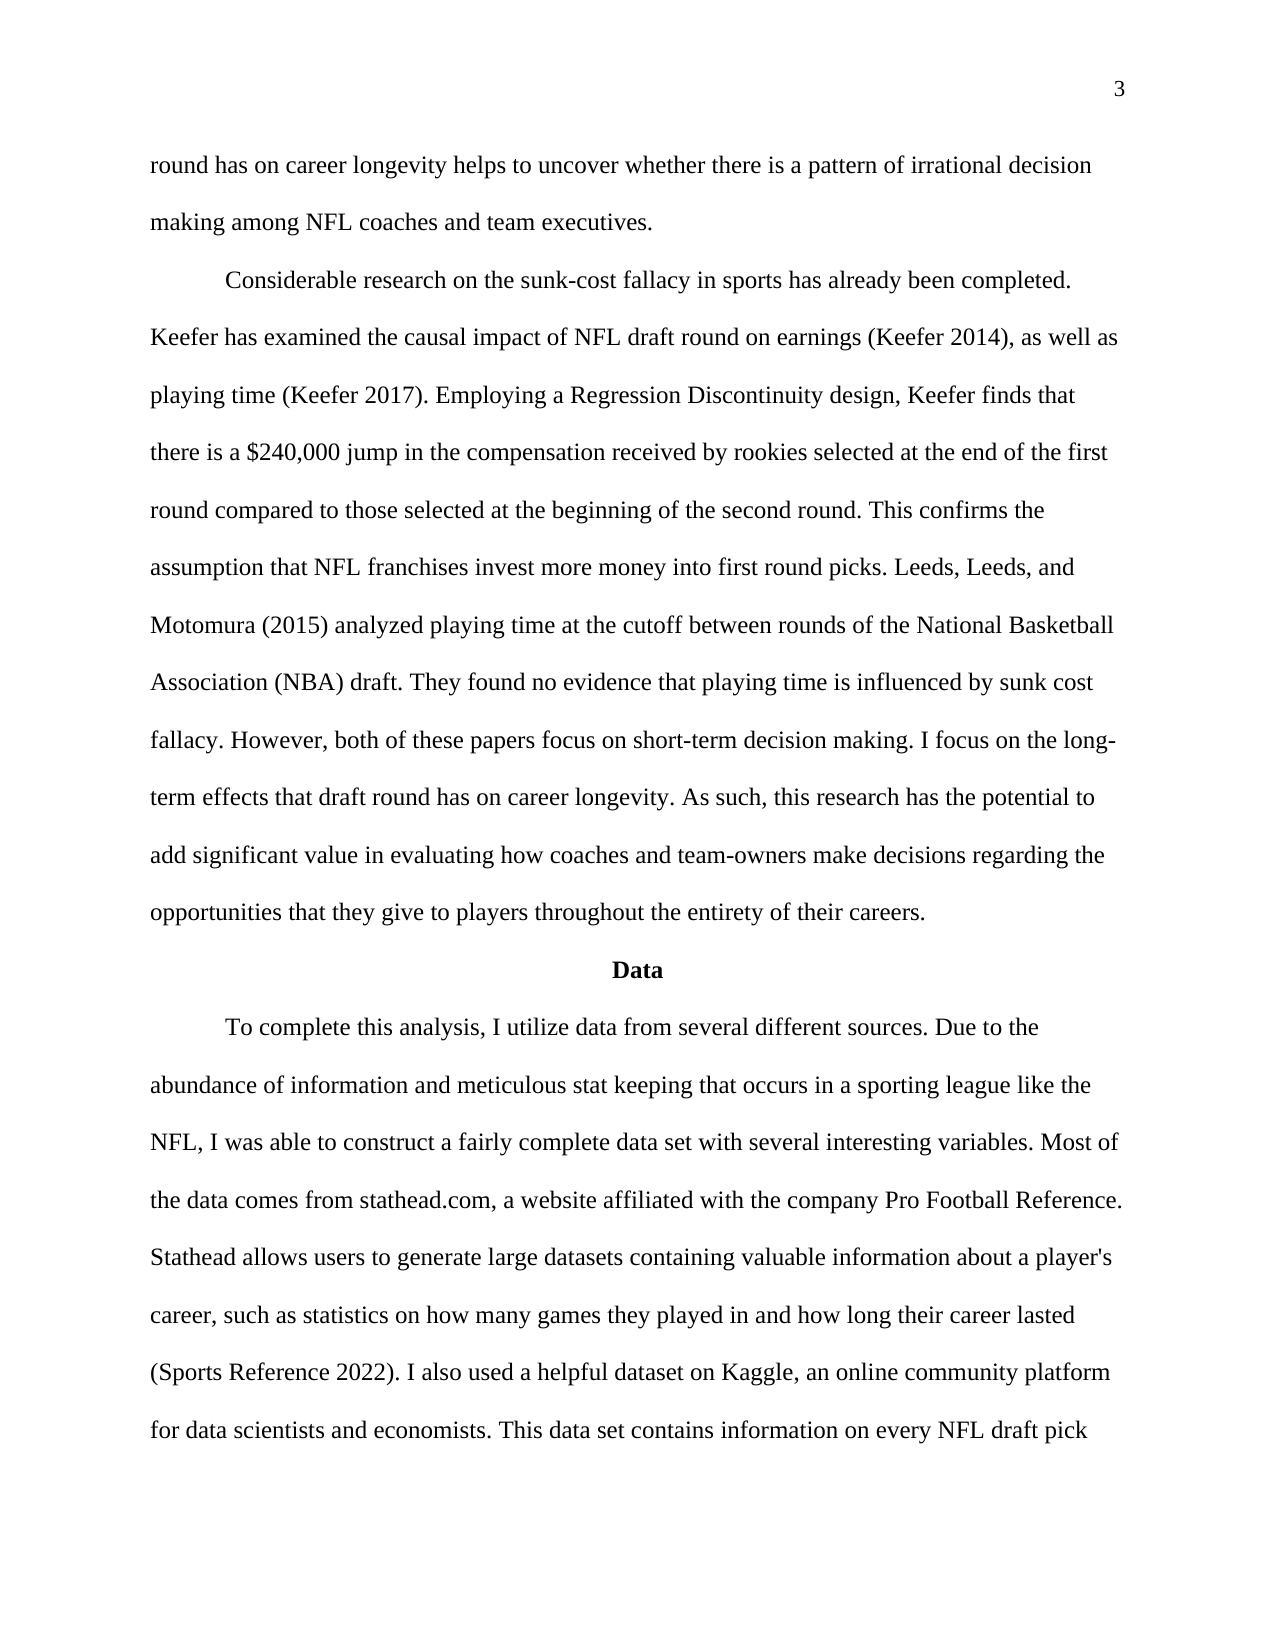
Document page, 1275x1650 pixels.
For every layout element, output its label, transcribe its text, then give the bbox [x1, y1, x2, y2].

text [150, 150, 1125, 236]
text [150, 1012, 1125, 1444]
text Considerable research on the sunk-cost fallacy in sports has already been completed. Keefer has examined the causal impact of NFL draft round on earnings (Keefer 2014), as well as playing time (Keefer 2017). Employing a Regression Discontinuity design, Keefer finds that there is a $240,000 jump in the compensation received by rookies selected at the end of the first round compared to those selected at the beginning of the second round. This confirms the assumption that NFL franchises invest more money into first round picks. Leeds, Leeds, and Motomura (2015) analyzed playing time at the cutoff between rounds of the National Basketball Association (NBA) draft. They found no evidence that playing time is influenced by sunk cost fallacy. However, both of these papers focus on short-term decision making. I focus on the long-term effects that draft round has on career longevity. As such, this research has the potential to add significant value in evaluating how coaches and team-owners make decisions regarding the opportunities that they give to players throughout the entirety of their careers. [150, 265, 1125, 926]
text Data [150, 955, 1125, 984]
